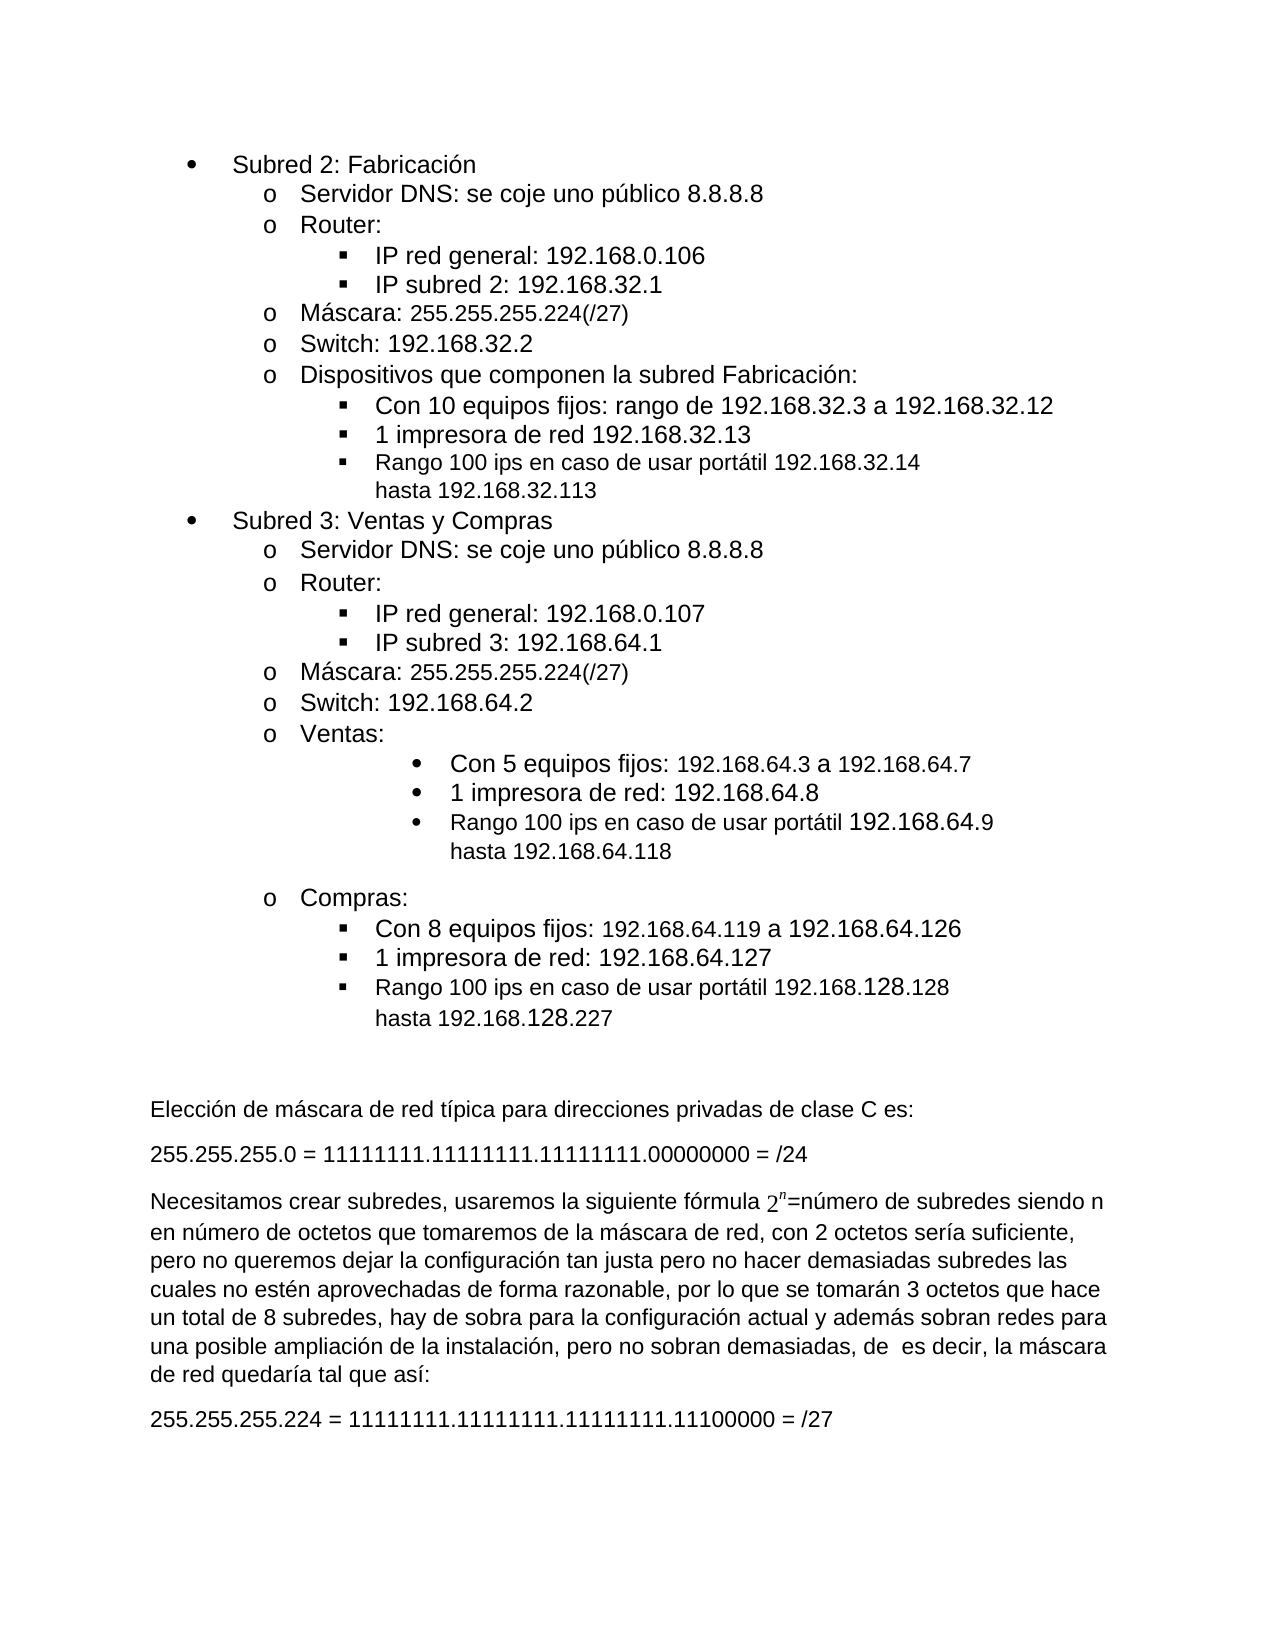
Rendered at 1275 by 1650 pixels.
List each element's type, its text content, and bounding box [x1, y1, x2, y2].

list Switch: 192.168.32.2 [262, 329, 1125, 360]
text 255.255.255.224 = 11111111.11111111.11111111.11100000 = /27 [150, 1406, 1125, 1433]
list IP subred 2: 192.168.32.1 [337, 269, 1125, 298]
list IP red general: 192.168.0.106 [337, 241, 1125, 269]
list 1 impresora de red: 192.168.64.8 [412, 778, 1125, 807]
list Rango 100 ips en caso de usar portátil 192.168.64.9 hasta 192.168.64.118 [412, 807, 1125, 864]
list Subred 2: Fabricación [187, 150, 1125, 179]
list Con 10 equipos fijos: rango de 192.168.32.3 a 192.168.32.12 [337, 391, 1125, 420]
list Compras: [262, 883, 1125, 914]
list 1 impresora de red 192.168.32.13 [337, 420, 1125, 449]
text 255.255.255.0 = 11111111.11111111.11111111.00000000 = /24 [150, 1141, 1125, 1167]
list Rango 100 ips en caso de usar portátil 192.168.128.128 hasta 192.168.128.227 [337, 972, 1125, 1032]
list Máscara: 255.255.255.224(/27) [262, 657, 1125, 688]
list IP red general: 192.168.0.107 [337, 599, 1125, 628]
list Dispositivos que componen la subred Fabricación: [262, 360, 1125, 391]
list IP subred 3: 192.168.64.1 [337, 628, 1125, 657]
list Subred 3: Ventas y Compras [187, 506, 1125, 535]
list Router: [262, 210, 1125, 241]
list Ventas: [262, 718, 1125, 749]
list Servidor DNS: se coje uno público 8.8.8.8 [262, 179, 1125, 210]
list Router: [262, 568, 1125, 599]
list Máscara: 255.255.255.224(/27) [262, 298, 1125, 329]
list Servidor DNS: se coje uno público 8.8.8.8 [262, 535, 1125, 566]
list 1 impresora de red: 192.168.64.127 [337, 943, 1125, 972]
text Necesitamos crear subredes, usaremos la siguiente fórmula =número de subredes siendo n en número de octetos que tomaremos de la máscara de red, con 2 octetos sería suficiente, pero no queremos dejar la configuración tan justa pero no hacer demasiadas subredes las cuales no estén aprovechadas de forma razonable, por lo que se tomarán 3 octetos que hace un total de 8 subredes, hay de sobra para la configuración actual y además sobran redes para una posible ampliación de la instalación, pero no sobran demasiadas, de es decir, la máscara de red quedaría tal que así: [150, 1186, 1125, 1388]
list Con 8 equipos fijos: 192.168.64.119 a 192.168.64.126 [337, 914, 1125, 943]
text Elección de máscara de red típica para direcciones privadas de clase C es: [150, 1096, 1125, 1122]
list Switch: 192.168.64.2 [262, 688, 1125, 718]
list Con 5 equipos fijos: 192.168.64.3 a 192.168.64.7 [412, 749, 1125, 778]
list Rango 100 ips en caso de usar portátil 192.168.32.14 hasta 192.168.32.113 [337, 449, 1125, 504]
